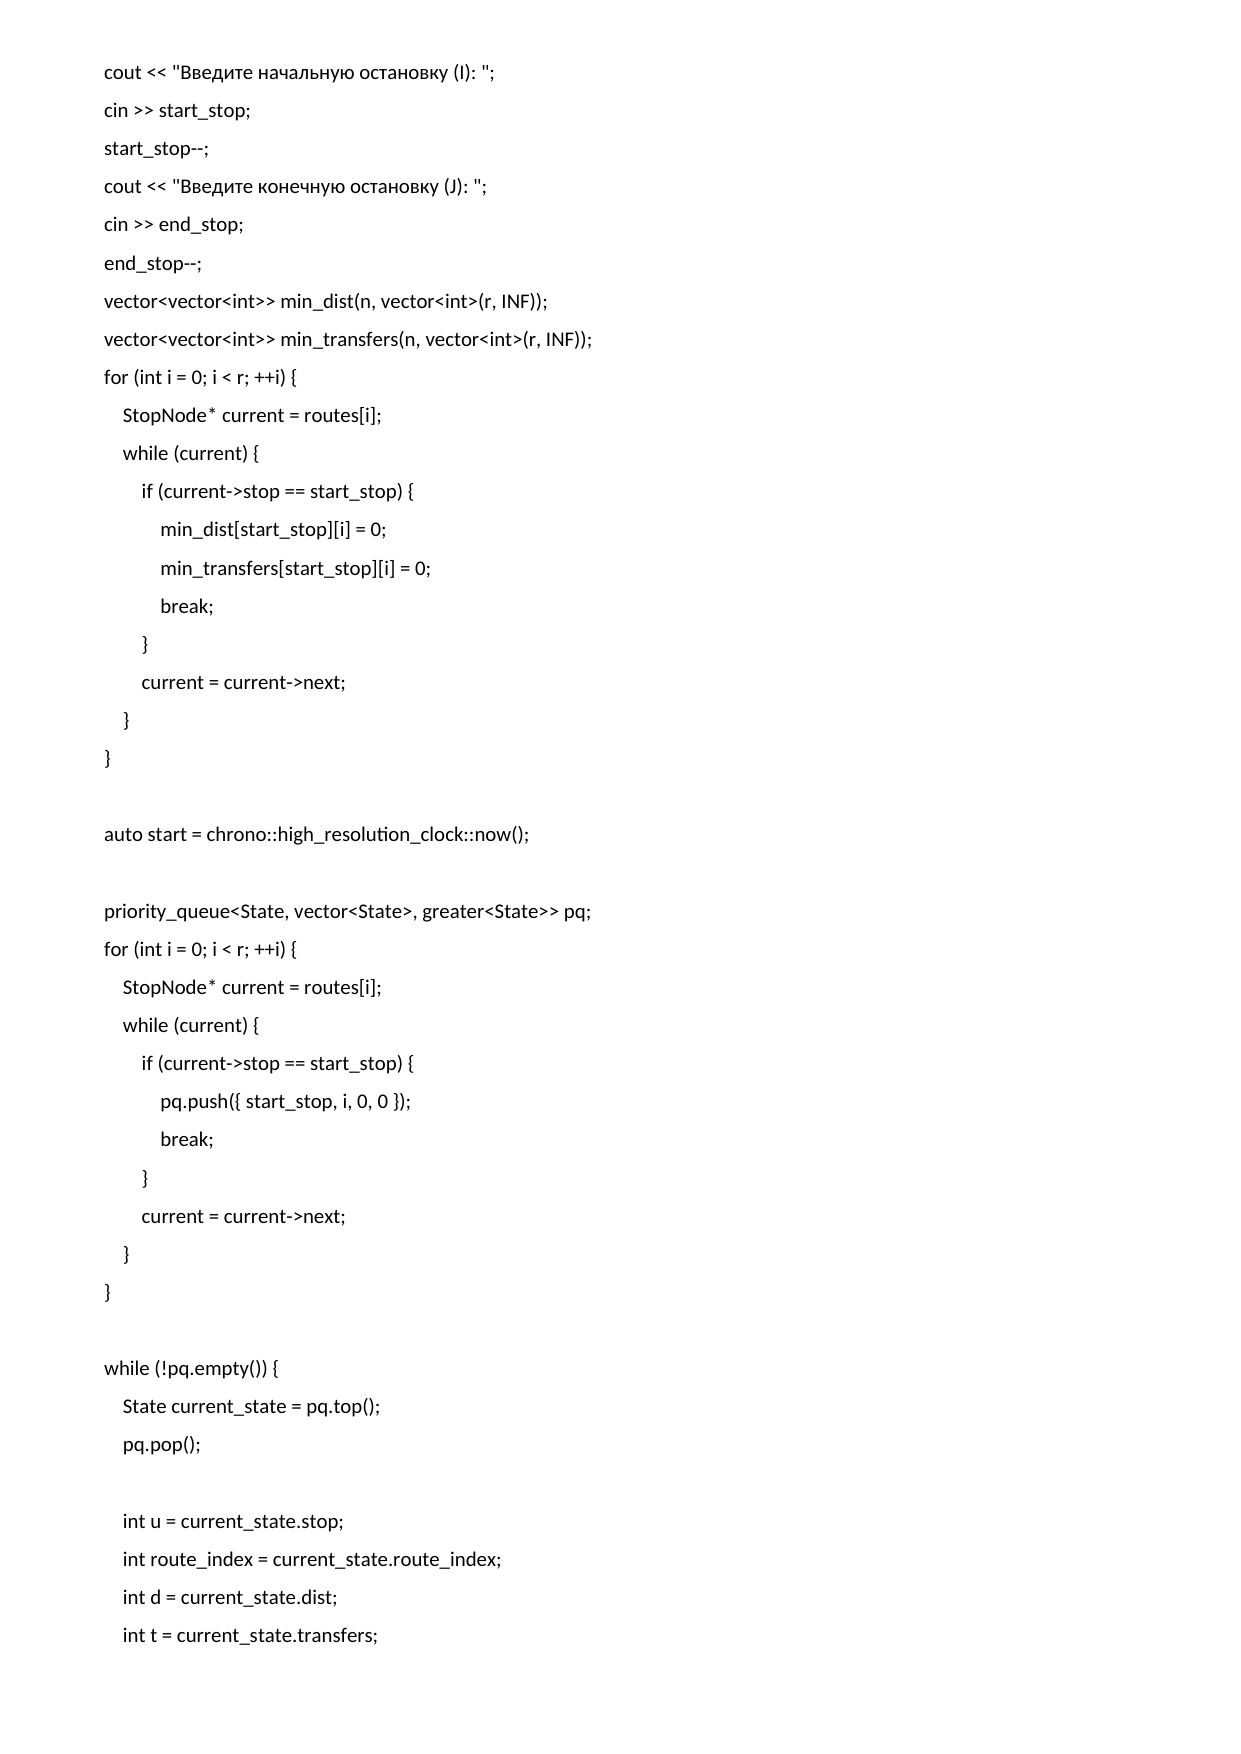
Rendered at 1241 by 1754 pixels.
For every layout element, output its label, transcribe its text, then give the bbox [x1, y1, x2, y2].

text } [59, 1165, 1181, 1190]
text vector<vector<int>> min_transfers(n, vector<int>(r, INF)); [59, 326, 1181, 351]
text end_stop--; [59, 250, 1181, 275]
text vector<vector<int>> min_dist(n, vector<int>(r, INF)); [59, 288, 1181, 313]
text int t = current_state.transfers; [59, 1622, 1181, 1648]
text for (int i = 0; i < r; ++i) { [59, 364, 1181, 389]
text while (!pq.empty()) { [59, 1355, 1181, 1381]
text break; [59, 593, 1181, 618]
text if (current->stop == start_stop) { [59, 478, 1181, 504]
text break; [59, 1127, 1181, 1152]
text if (current->stop == start_stop) { [59, 1050, 1181, 1076]
text StopNode* current = routes[i]; [59, 974, 1181, 999]
text for (int i = 0; i < r; ++i) { [59, 936, 1181, 961]
text StopNode* current = routes[i]; [59, 402, 1181, 428]
text pq.pop(); [59, 1432, 1181, 1457]
text min_transfers[start_stop][i] = 0; [59, 555, 1181, 580]
text while (current) { [59, 1012, 1181, 1038]
text while (current) { [59, 440, 1181, 466]
text } [59, 1241, 1181, 1266]
text priority_queue<State, vector<State>, greater<State>> pq; [59, 898, 1181, 923]
text int u = current_state.stop; [59, 1508, 1181, 1533]
text cin >> end_stop; [59, 212, 1181, 237]
text } [59, 707, 1181, 733]
text current = current->next; [59, 669, 1181, 694]
text cin >> start_stop; [59, 97, 1181, 123]
text min_dist[start_stop][i] = 0; [59, 517, 1181, 542]
text start_stop--; [59, 135, 1181, 161]
text cout << "Введите начальную остановку (I): "; [59, 59, 1181, 84]
text auto start = chrono::high_resolution_clock::now(); [59, 822, 1181, 847]
text State current_state = pq.top(); [59, 1393, 1181, 1419]
text } [59, 745, 1181, 771]
text } [59, 631, 1181, 656]
text pq.push({ start_stop, i, 0, 0 }); [59, 1088, 1181, 1114]
text } [59, 1279, 1181, 1304]
text current = current->next; [59, 1203, 1181, 1228]
text int d = current_state.dist; [59, 1584, 1181, 1609]
text cout << "Введите конечную остановку (J): "; [59, 173, 1181, 199]
text int route_index = current_state.route_index; [59, 1546, 1181, 1571]
